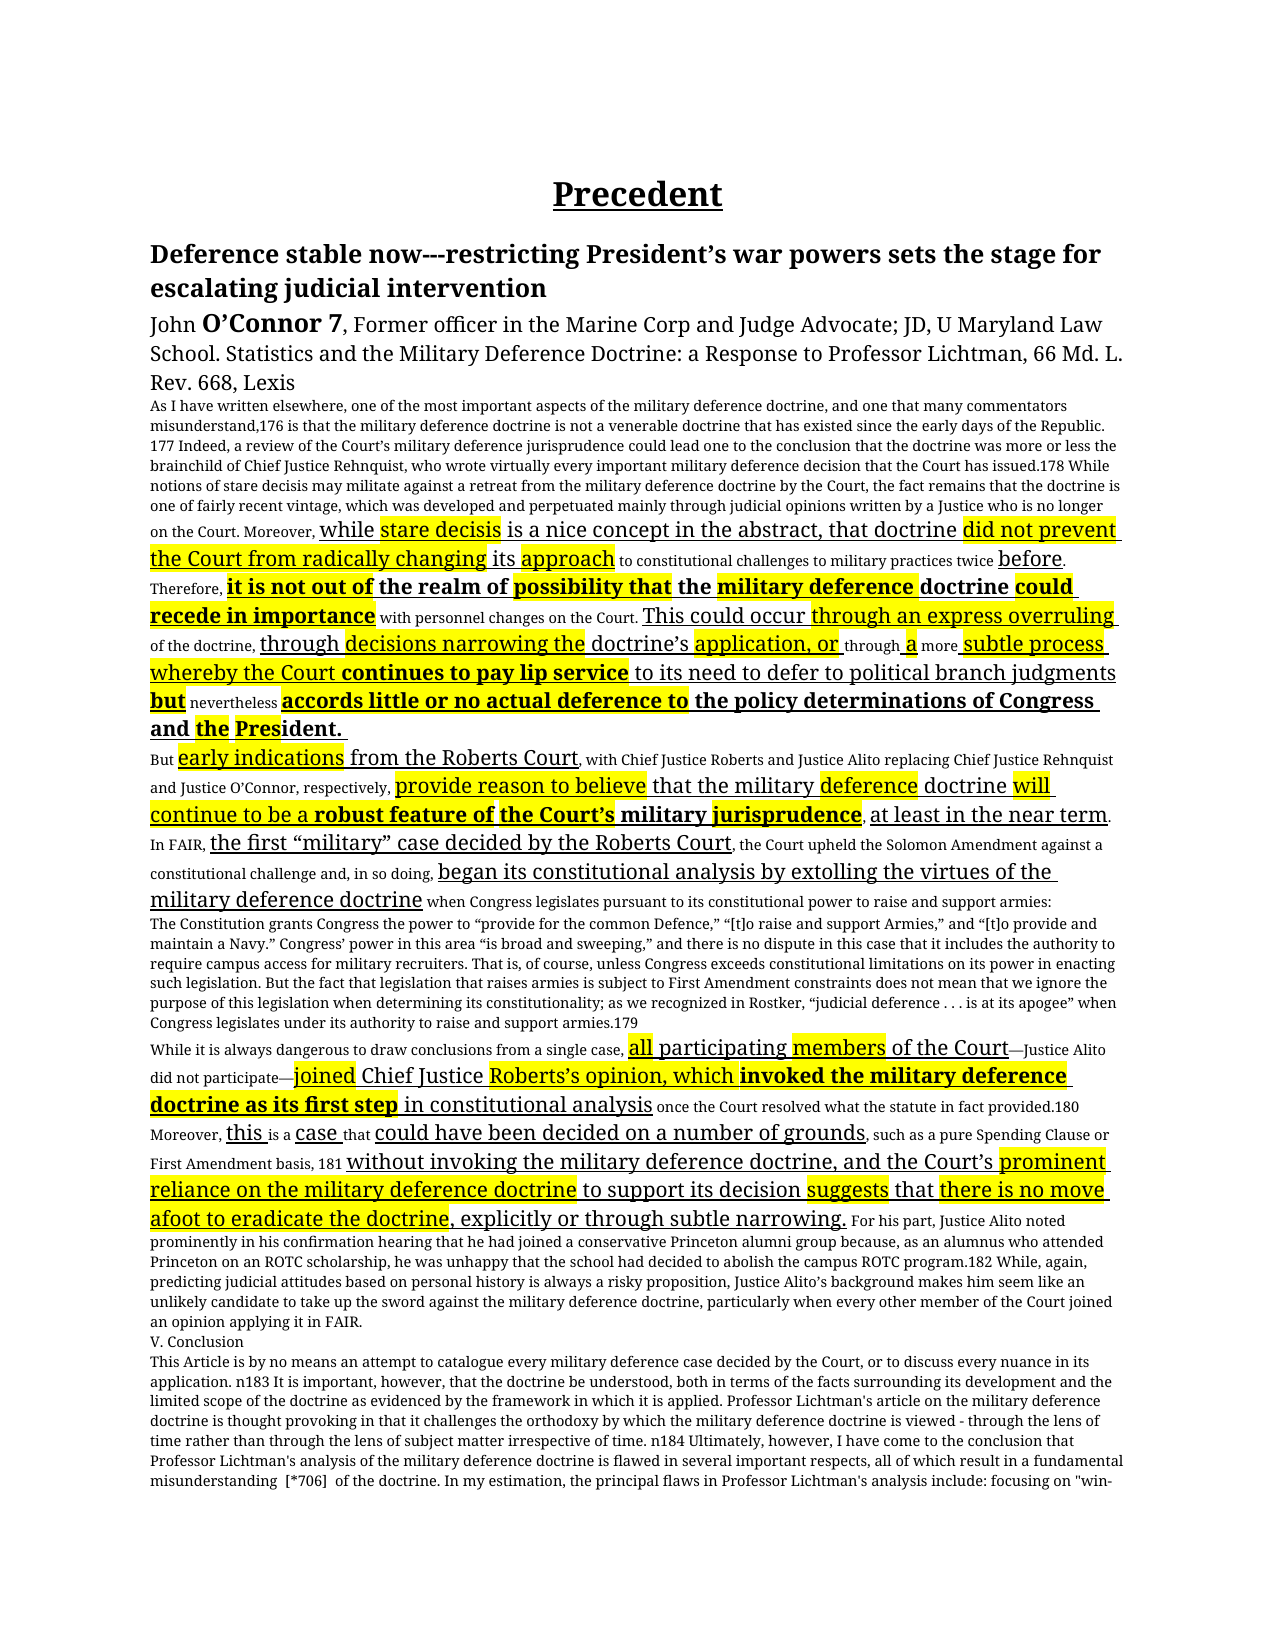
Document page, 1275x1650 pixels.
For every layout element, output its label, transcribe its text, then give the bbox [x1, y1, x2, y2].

text The Constitution grants Congress the power to “provide for the common Defence,” “[t]o raise and support Armies,” and “[t]o provide and maintain a Navy.” Congress’ power in this area “is broad and sweeping,” and there is no dispute in this case that it includes the authority to require campus access for military recruiters. That is, of course, unless Congress exceeds constitutional limitations on its power in enacting such legislation. But the fact that legislation that raises armies is subject to First Amendment constraints does not mean that we ignore the purpose of this legislation when determining its constitutionality; as we recognized in Rostker, “judicial deference . . . is at its apogee” when Congress legislates under its authority to raise and support armies.179 [150, 914, 1125, 1033]
text But early indications from the Roberts Court, with Chief Justice Roberts and Justice Alito replacing Chief Justice Rehnquist and Justice O’Connor, respectively, provide reason to believe that the military deference doctrine will continue to be a robust feature of the Court’s military jurisprudence, at least in the near term. In FAIR, the first “military” case decided by the Roberts Court, the Court upheld the Solomon Amendment against a constitutional challenge and, in so doing, began its constitutional analysis by extolling the virtues of the military deference doctrine when Congress legislates pursuant to its constitutional power to raise and support armies: [150, 743, 1125, 914]
text As I have written elsewhere, one of the most important aspects of the military deference doctrine, and one that many commentators misunderstand,176 is that the military deference doctrine is not a venerable doctrine that has existed since the early days of the Republic. 177 Indeed, a review of the Court’s military deference jurisprudence could lead one to the conclusion that the doctrine was more or less the brainchild of Chief Justice Rehnquist, who wrote virtually every important military deference decision that the Court has issued.178 While notions of stare decisis may militate against a retreat from the military deference doctrine by the Court, the fact remains that the doctrine is one of fairly recent vintage, which was developed and perpetuated mainly through judicial opinions written by a Justice who is no longer on the Court. Moreover, while stare decisis is a nice concept in the abstract, that doctrine did not prevent the Court from radically changing its approach to constitutional challenges to military practices twice before. Therefore, it is not out of the realm of possibility that the military deference doctrine could recede in importance with personnel changes on the Court. This could occur through an express overruling of the doctrine, through decisions narrowing the doctrine’s application, or through a more subtle process whereby the Court continues to pay lip service to its need to defer to political branch judgments but nevertheless accords little or no actual deference to the policy determinations of Congress and the President. [150, 396, 1125, 743]
text John O’Connor 7, Former officer in the Marine Corp and Judge Advocate; JD, U Maryland Law School. Statistics and the Military Deference Doctrine: a Response to Professor Lichtman, 66 Md. L. Rev. 668, Lexis [150, 305, 1125, 396]
text While it is always dangerous to draw conclusions from a single case, all participating members of the Court—Justice Alito did not participate—joined Chief Justice Roberts’s opinion, which invoked the military deference doctrine as its first step in constitutional analysis once the Court resolved what the statute in fact provided.180 Moreover, this is a case that could have been decided on a number of grounds, such as a pure Spending Clause or First Amendment basis, 181 without invoking the military deference doctrine, and the Court’s prominent reliance on the military deference doctrine to support its decision suggests that there is no move afoot to eradicate the doctrine, explicitly or through subtle narrowing. For his part, Justice Alito noted prominently in his confirmation hearing that he had joined a conservative Princeton alumni group because, as an alumnus who attended Princeton on an ROTC scholarship, he was unhappy that the school had decided to abolish the campus ROTC program.182 While, again, predicting judicial attitudes based on personal history is always a risky proposition, Justice Alito’s background makes him seem like an unlikely candidate to take up the sword against the military deference doctrine, particularly when every other member of the Court joined an opinion applying it in FAIR. [150, 1033, 1125, 1332]
text V. Conclusion [150, 1332, 1125, 1351]
subtitle Precedent [150, 171, 1125, 216]
subtitle Deference stable now---restricting President’s war powers sets the stage for escalating judicial intervention [150, 237, 1125, 305]
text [150, 1351, 1125, 1491]
